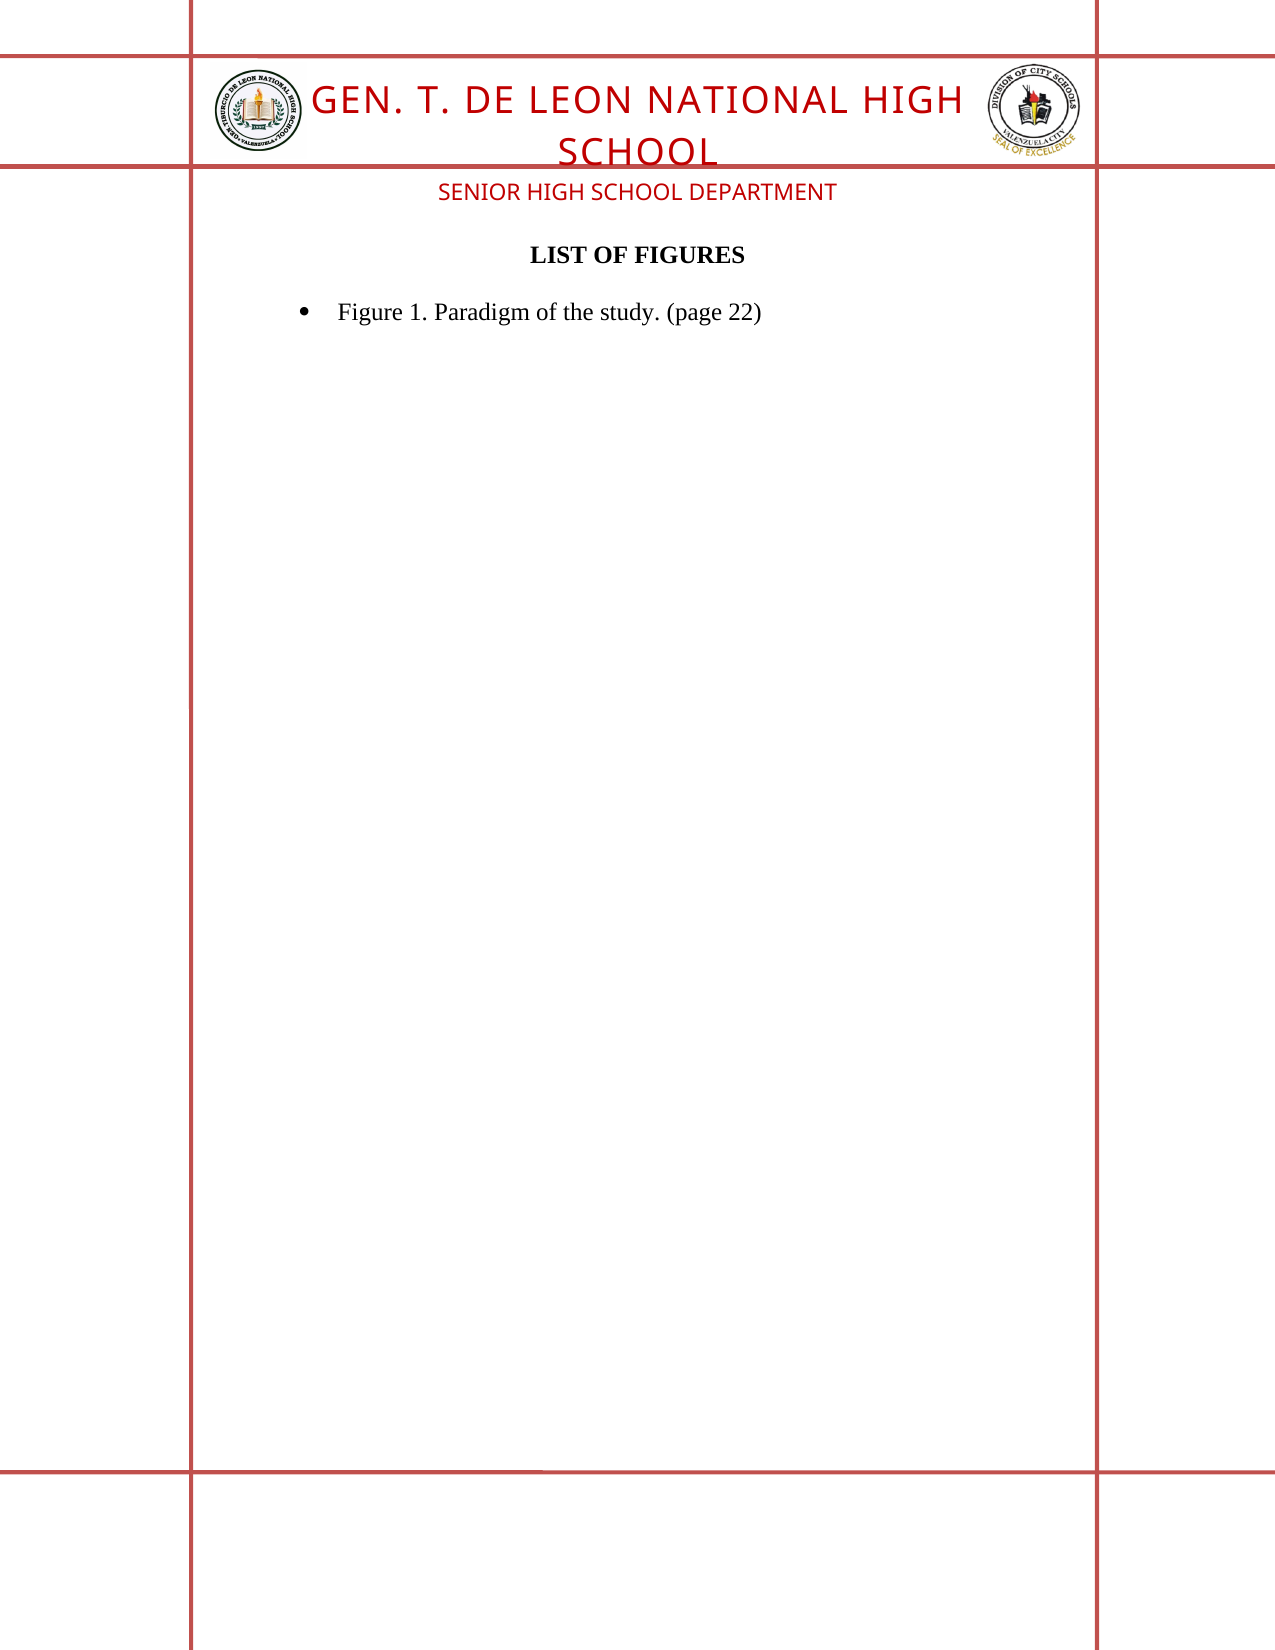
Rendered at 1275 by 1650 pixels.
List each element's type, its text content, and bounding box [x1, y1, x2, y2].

list Figure 1. Paradigm of the study. (page 22) [300, 297, 1012, 326]
text LIST OF FIGURES [262, 240, 1012, 269]
picture [981, 60, 1085, 160]
picture [209, 62, 307, 159]
